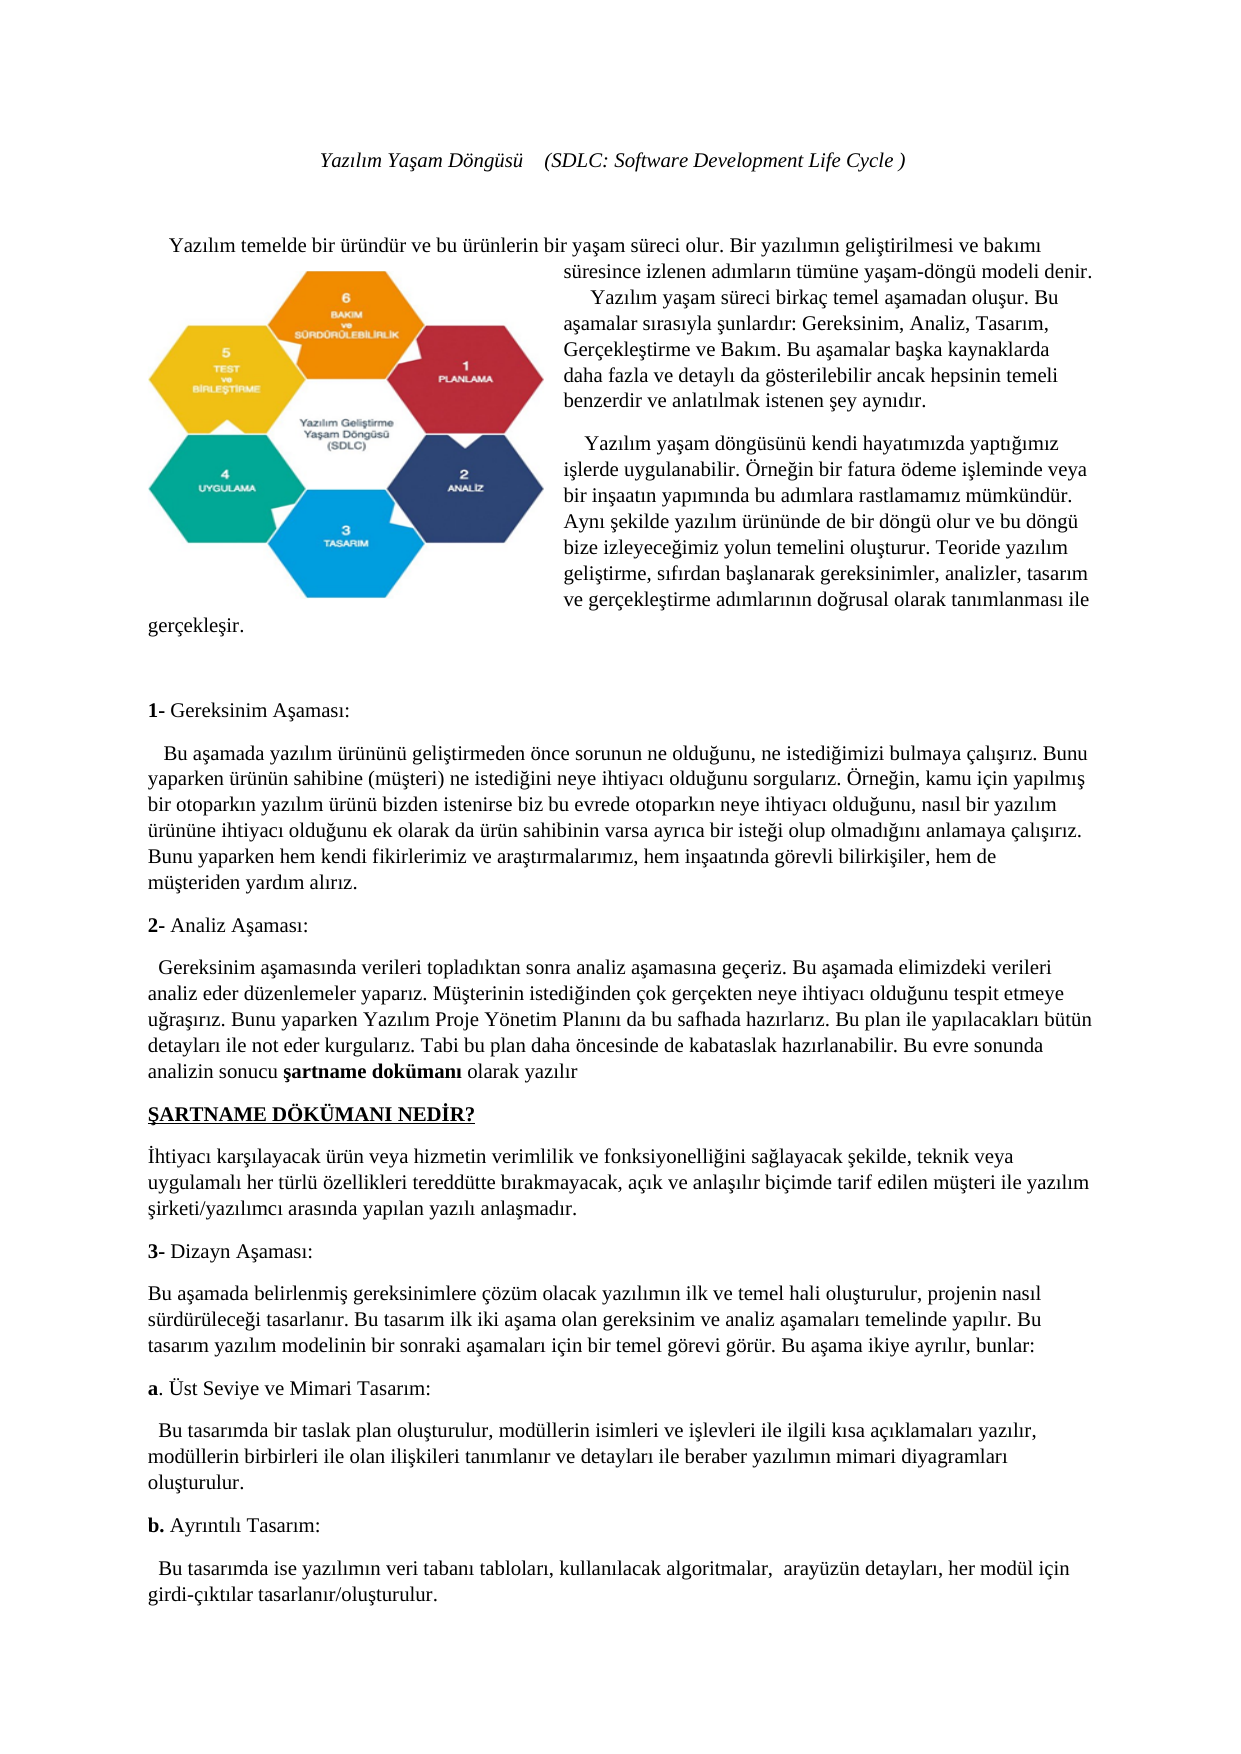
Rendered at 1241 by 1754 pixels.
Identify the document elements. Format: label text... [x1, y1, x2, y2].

text İhtiyacı karşılayacak ürün veya hizmetin verimlilik ve fonksiyonelliğini sağlayacak şekilde, teknik veya uygulamalı her türlü özellikleri tereddütte bırakmayacak, açık ve anlaşılır biçimde tarif edilen müşteri ile yazılım şirketi/yazılımcı arasında yapılan yazılı anlaşmadır. [148, 1144, 1093, 1220]
picture [147, 271, 545, 599]
text Bu tasarımda ise yazılımın veri tabanı tabloları, kullanılacak algoritmalar, arayüzün detayları, her modül için girdi-çıktılar tasarlanır/oluşturulur. [148, 1556, 1093, 1606]
text Bu tasarımda bir taslak plan oluşturulur, modüllerin isimleri ve işlevleri ile ilgili kısa açıklamaları yazılır, modüllerin birbirleri ile olan ilişkileri tanımlanır ve detayları ile beraber yazılımın mimari diyagramları oluşturulur. [148, 1418, 1093, 1494]
text a. Üst Seviye ve Mimari Tasarım: [148, 1376, 1093, 1400]
text b. Ayrıntılı Tasarım: [148, 1513, 1093, 1537]
text Gereksinim aşamasında verileri topladıktan sonra analiz aşamasına geçeriz. Bu aşamada elimizdeki verileri analiz eder düzenlemeler yaparız. Müşterinin istediğinden çok gerçekten neye ihtiyacı olduğunu tespit etmeye uğraşırız. Bunu yaparken Yazılım Proje Yönetim Planını da bu safhada hazırlarız. Bu plan ile yapılacakları bütün detayları ile not eder kurgularız. Tabi bu plan daha öncesinde de kabataslak hazırlanabilir. Bu evre sonunda analizin sonucu şartname dokümanı olarak yazılır [148, 955, 1093, 1083]
text ŞARTNAME DÖKÜMANI NEDİR? [148, 1102, 1093, 1126]
text 3- Dizayn Aşaması: [148, 1239, 1093, 1263]
text Yazılım temelde bir üründür ve bu ürünlerin bir yaşam süreci olur. Bir yazılımın geliştirilmesi ve bakımı süresince izlenen adımların tümüne yaşam-döngü modeli denir. Yazılım yaşam süreci birkaç temel aşamadan oluşur. Bu aşamalar sırasıyla şunlardır: Gereksinim, Analiz, Tasarım, Gerçekleştirme ve Bakım. Bu aşamalar başka kaynaklarda daha fazla ve detaylı da gösterilebilir ancak hepsinin temeli benzerdir ve anlatılmak istenen şey aynıdır. [148, 233, 1093, 412]
text Yazılım yaşam döngüsünü kendi hayatımızda yaptığımız işlerde uygulanabilir. Örneğin bir fatura ödeme işleminde veya bir inşaatın yapımında bu adımlara rastlamamız mümkündür. Aynı şekilde yazılım ürününde de bir döngü olur ve bu döngü bize izleyeceğimiz yolun temelini oluşturur. Teoride yazılım geliştirme, sıfırdan başlanarak gereksinimler, analizler, tasarım ve gerçekleştirme adımlarının doğrusal olarak tanımlanması ile gerçekleşir. [148, 431, 1093, 637]
text Bu aşamada belirlenmiş gereksinimlere çözüm olacak yazılımın ilk ve temel hali oluşturulur, projenin nasıl sürdürüleceği tasarlanır. Bu tasarım ilk iki aşama olan gereksinim ve analiz aşamaları temelinde yapılır. Bu tasarım yazılım modelinin bir sonraki aşamaları için bir temel görevi görür. Bu aşama ikiye ayrılır, bunlar: [148, 1281, 1093, 1357]
text Yazılım Yaşam Döngüsü (SDLC: Software Development Life Cycle ) [148, 148, 1093, 172]
text 2- Analiz Aşaması: [148, 913, 1093, 937]
text Bu aşamada yazılım ürününü geliştirmeden önce sorunun ne olduğunu, ne istediğimizi bulmaya çalışırız. Bunu yaparken ürünün sahibine (müşteri) ne istediğini neye ihtiyacı olduğunu sorgularız. Örneğin, kamu için yapılmış bir otoparkın yazılım ürünü bizden istenirse biz bu evrede otoparkın neye ihtiyacı olduğunu, nasıl bir yazılım ürününe ihtiyacı olduğunu ek olarak da ürün sahibinin varsa ayrıca bir isteği olup olmadığını anlamaya çalışırız. Bunu yaparken hem kendi fikirlerimiz ve araştırmalarımız, hem inşaatında görevli bilirkişiler, hem de müşteriden yardım alırız. [148, 740, 1093, 894]
text 1- Gereksinim Aşaması: [148, 698, 1093, 722]
